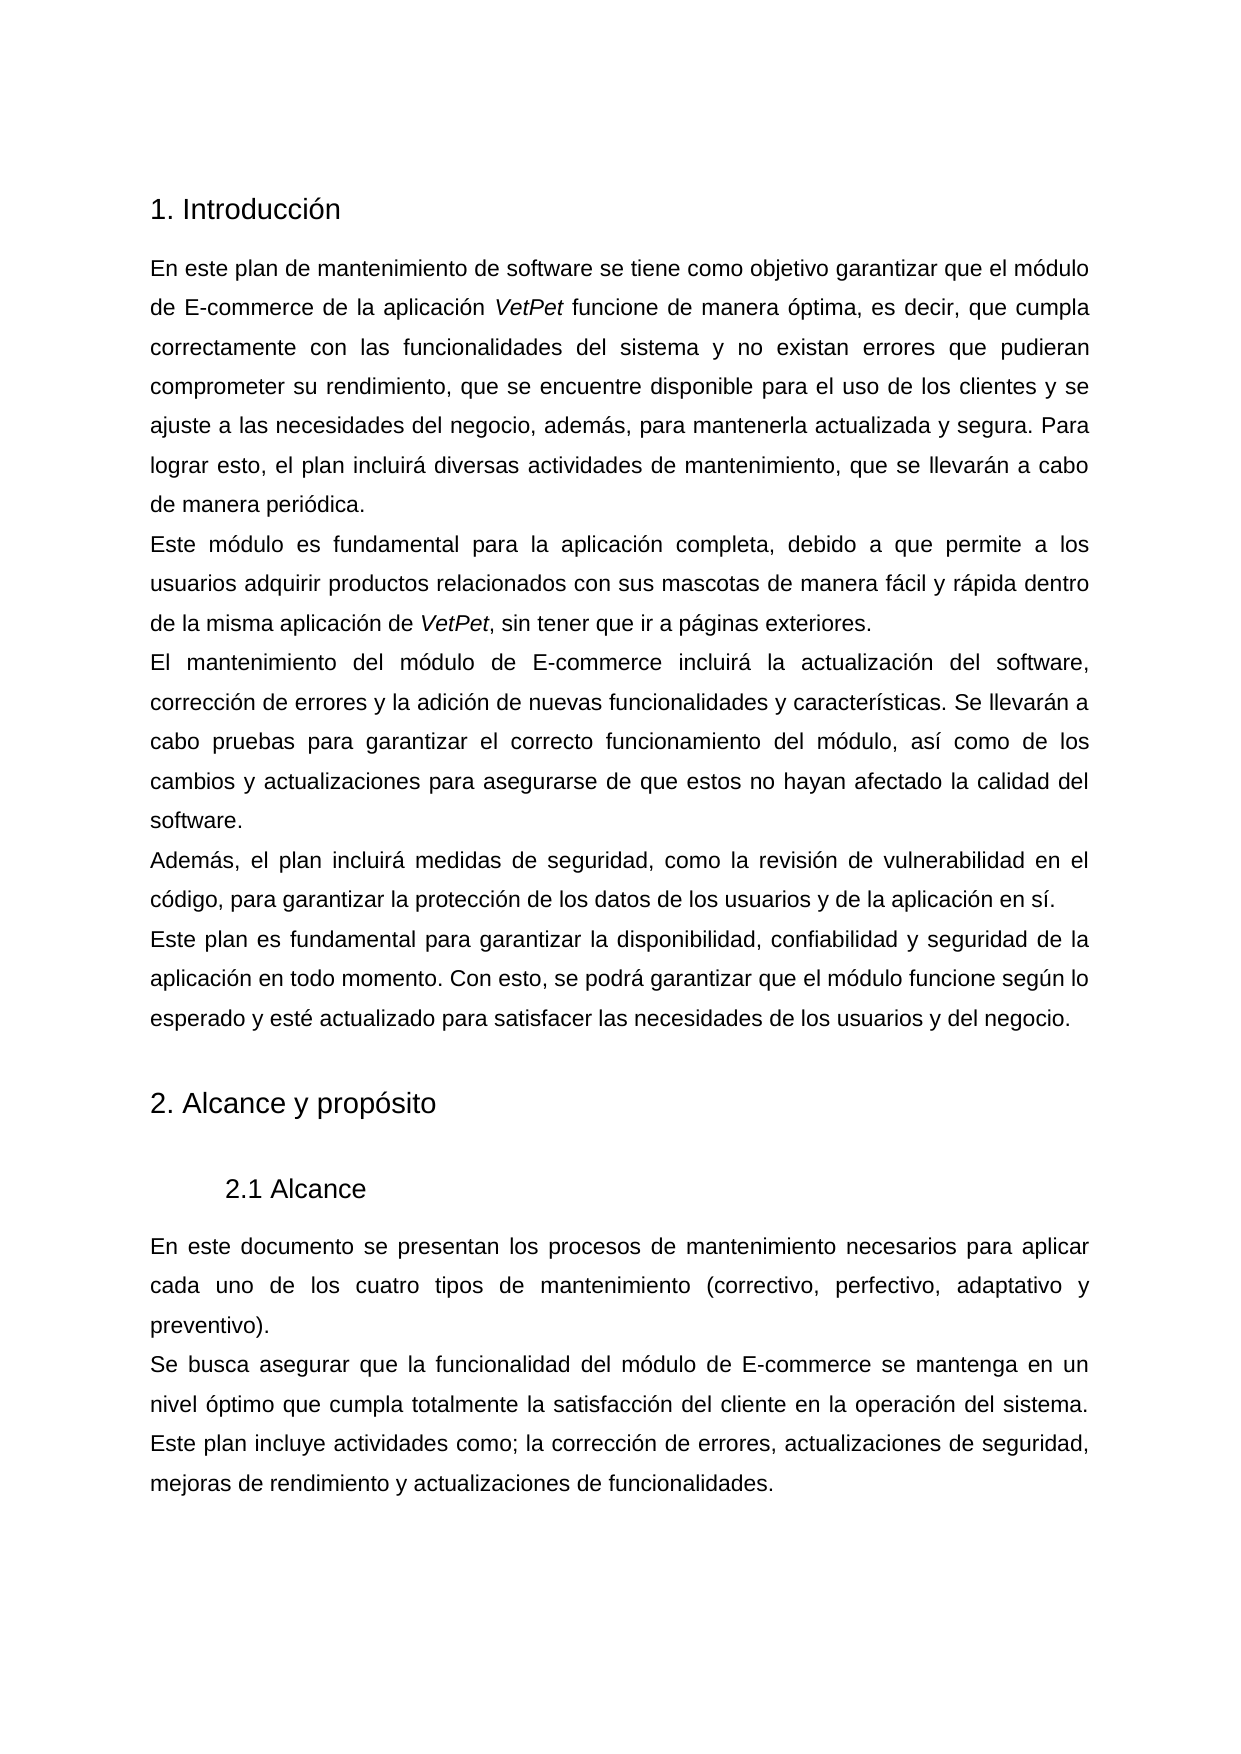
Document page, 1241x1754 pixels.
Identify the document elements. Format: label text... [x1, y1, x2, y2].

text Se busca asegurar que la funcionalidad del módulo de E-commerce se mantenga en un nivel óptimo que cumpla totalmente la satisfacción del cliente en la operación del sistema. Este plan incluye actividades como; la corrección de errores, actualizaciones de seguridad, mejoras de rendimiento y actualizaciones de funcionalidades. [150, 1351, 1090, 1496]
text El mantenimiento del módulo de E-commerce incluirá la actualización del software, corrección de errores y la adición de nuevas funcionalidades y características. Se llevarán a cabo pruebas para garantizar el correcto funcionamiento del módulo, así como de los cambios y actualizaciones para asegurarse de que estos no hayan afectado la calidad del software. [150, 649, 1090, 833]
subtitle 2.1 Alcance [225, 1173, 1090, 1205]
text En este plan de mantenimiento de software se tiene como objetivo garantizar que el módulo de E-commerce de la aplicación VetPet funcione de manera óptima, es decir, que cumpla correctamente con las funcionalidades del sistema y no existan errores que pudieran comprometer su rendimiento, que se encuentre disponible para el uso de los clientes y se ajuste a las necesidades del negocio, además, para mantenerla actualizada y segura. Para lograr esto, el plan incluirá diversas actividades de mantenimiento, que se llevarán a cabo de manera periódica. [150, 254, 1090, 518]
text Este plan es fundamental para garantizar la disponibilidad, confiabilidad y seguridad de la aplicación en todo momento. Con esto, se podrá garantizar que el módulo funcione según lo esperado y esté actualizado para satisfacer las necesidades de los usuarios y del negocio. [150, 926, 1090, 1031]
subtitle 1. Introducción [150, 192, 1090, 225]
text Este módulo es fundamental para la aplicación completa, debido a que permite a los usuarios adquirir productos relacionados con sus mascotas de manera fácil y rápida dentro de la misma aplicación de VetPet, sin tener que ir a páginas exteriores. [150, 531, 1090, 636]
text Además, el plan incluirá medidas de seguridad, como la revisión de vulnerabilidad en el código, para garantizar la protección de los datos de los usuarios y de la aplicación en sí. [150, 847, 1090, 912]
subtitle 2. Alcance y propósito [150, 1086, 1090, 1119]
text En este documento se presentan los procesos de mantenimiento necesarios para aplicar cada uno de los cuatro tipos de mantenimiento (correctivo, perfectivo, adaptativo y preventivo). [150, 1233, 1090, 1338]
